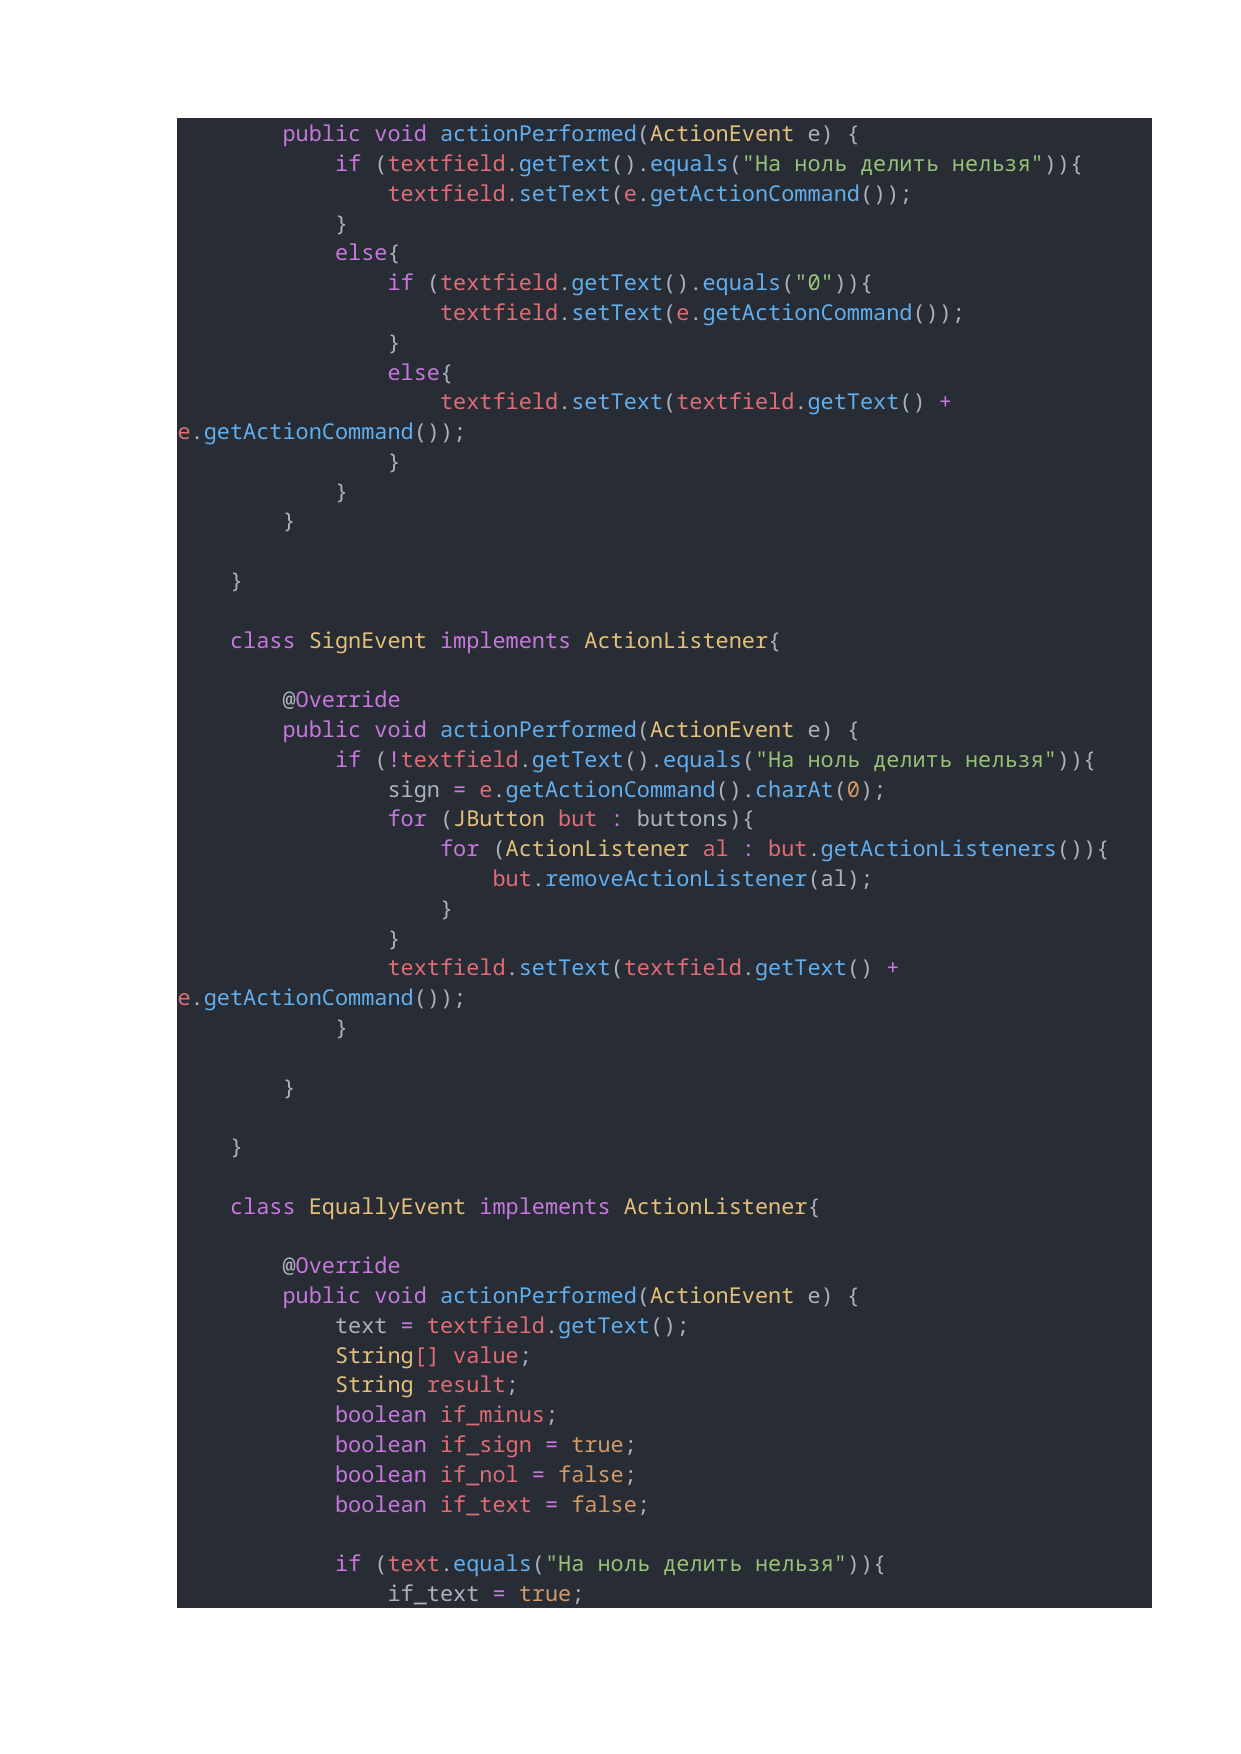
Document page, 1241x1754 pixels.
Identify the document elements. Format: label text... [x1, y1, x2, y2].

text } [177, 893, 1152, 922]
text if (text.equals("На ноль делить нельзя")){ [177, 1548, 1152, 1578]
text public void actionPerformed(ActionEvent e) { [177, 1280, 1152, 1310]
text if (textfield.getText().equals("0")){ [177, 267, 1152, 297]
text @Override [177, 684, 1152, 714]
text boolean if_sign = true; [177, 1429, 1152, 1459]
text } [177, 505, 1152, 535]
text } [177, 1071, 1152, 1101]
text String[] value; [177, 1339, 1152, 1369]
text } [177, 1012, 1152, 1042]
text textfield.setText(e.getActionCommand()); [177, 297, 1152, 327]
text } [177, 922, 1152, 952]
text } [177, 476, 1152, 505]
text but.removeActionListener(al); [177, 863, 1152, 893]
text boolean if_text = false; [177, 1488, 1152, 1518]
text class EquallyEvent implements ActionListener{ [177, 1191, 1152, 1220]
text String result; [177, 1369, 1152, 1399]
text } [177, 1131, 1152, 1161]
text boolean if_minus; [177, 1399, 1152, 1429]
text if (textfield.getText().equals("На ноль делить нельзя")){ [177, 148, 1152, 178]
text textfield.setText(textfield.getText() + e.getActionCommand()); [177, 386, 1152, 446]
text if_text = true; [177, 1578, 1152, 1608]
text sign = e.getActionCommand().charAt(0); [177, 773, 1152, 803]
text } [177, 207, 1152, 237]
text else{ [177, 356, 1152, 386]
text textfield.setText(e.getActionCommand()); [177, 178, 1152, 207]
text } [177, 327, 1152, 356]
text if (!textfield.getText().equals("На ноль делить нельзя")){ [177, 744, 1152, 773]
text else{ [177, 237, 1152, 267]
text textfield.setText(textfield.getText() + e.getActionCommand()); [177, 952, 1152, 1012]
text public void actionPerformed(ActionEvent e) { [177, 714, 1152, 744]
text class SignEvent implements ActionListener{ [177, 624, 1152, 654]
text public void actionPerformed(ActionEvent e) { [177, 118, 1152, 148]
text @Override [177, 1250, 1152, 1280]
text for (ActionListener al : but.getActionListeners()){ [177, 833, 1152, 863]
text for (JButton but : buttons){ [177, 803, 1152, 833]
text } [177, 565, 1152, 595]
text boolean if_nol = false; [177, 1459, 1152, 1488]
text } [177, 446, 1152, 476]
text text = textfield.getText(); [177, 1310, 1152, 1339]
